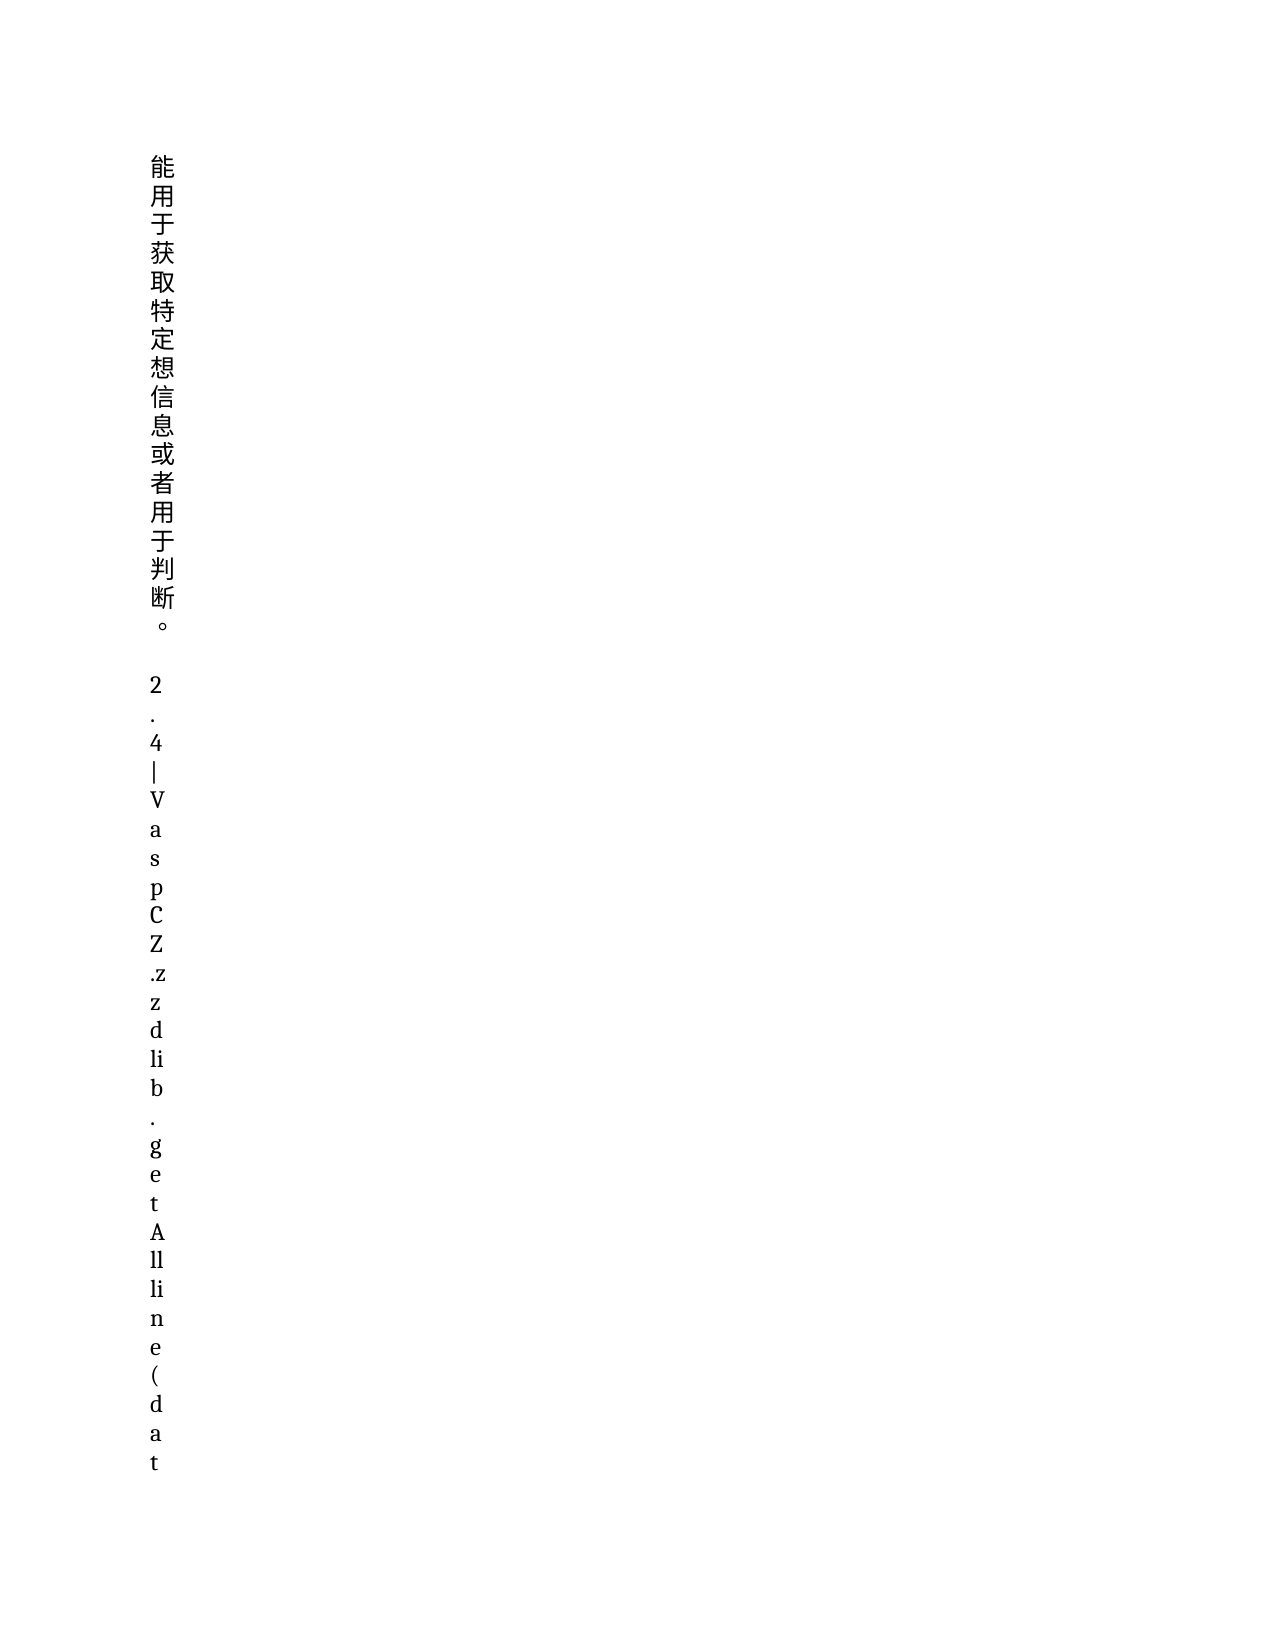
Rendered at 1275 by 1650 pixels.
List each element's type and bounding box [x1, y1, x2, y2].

table_cell [139, 150, 178, 1476]
